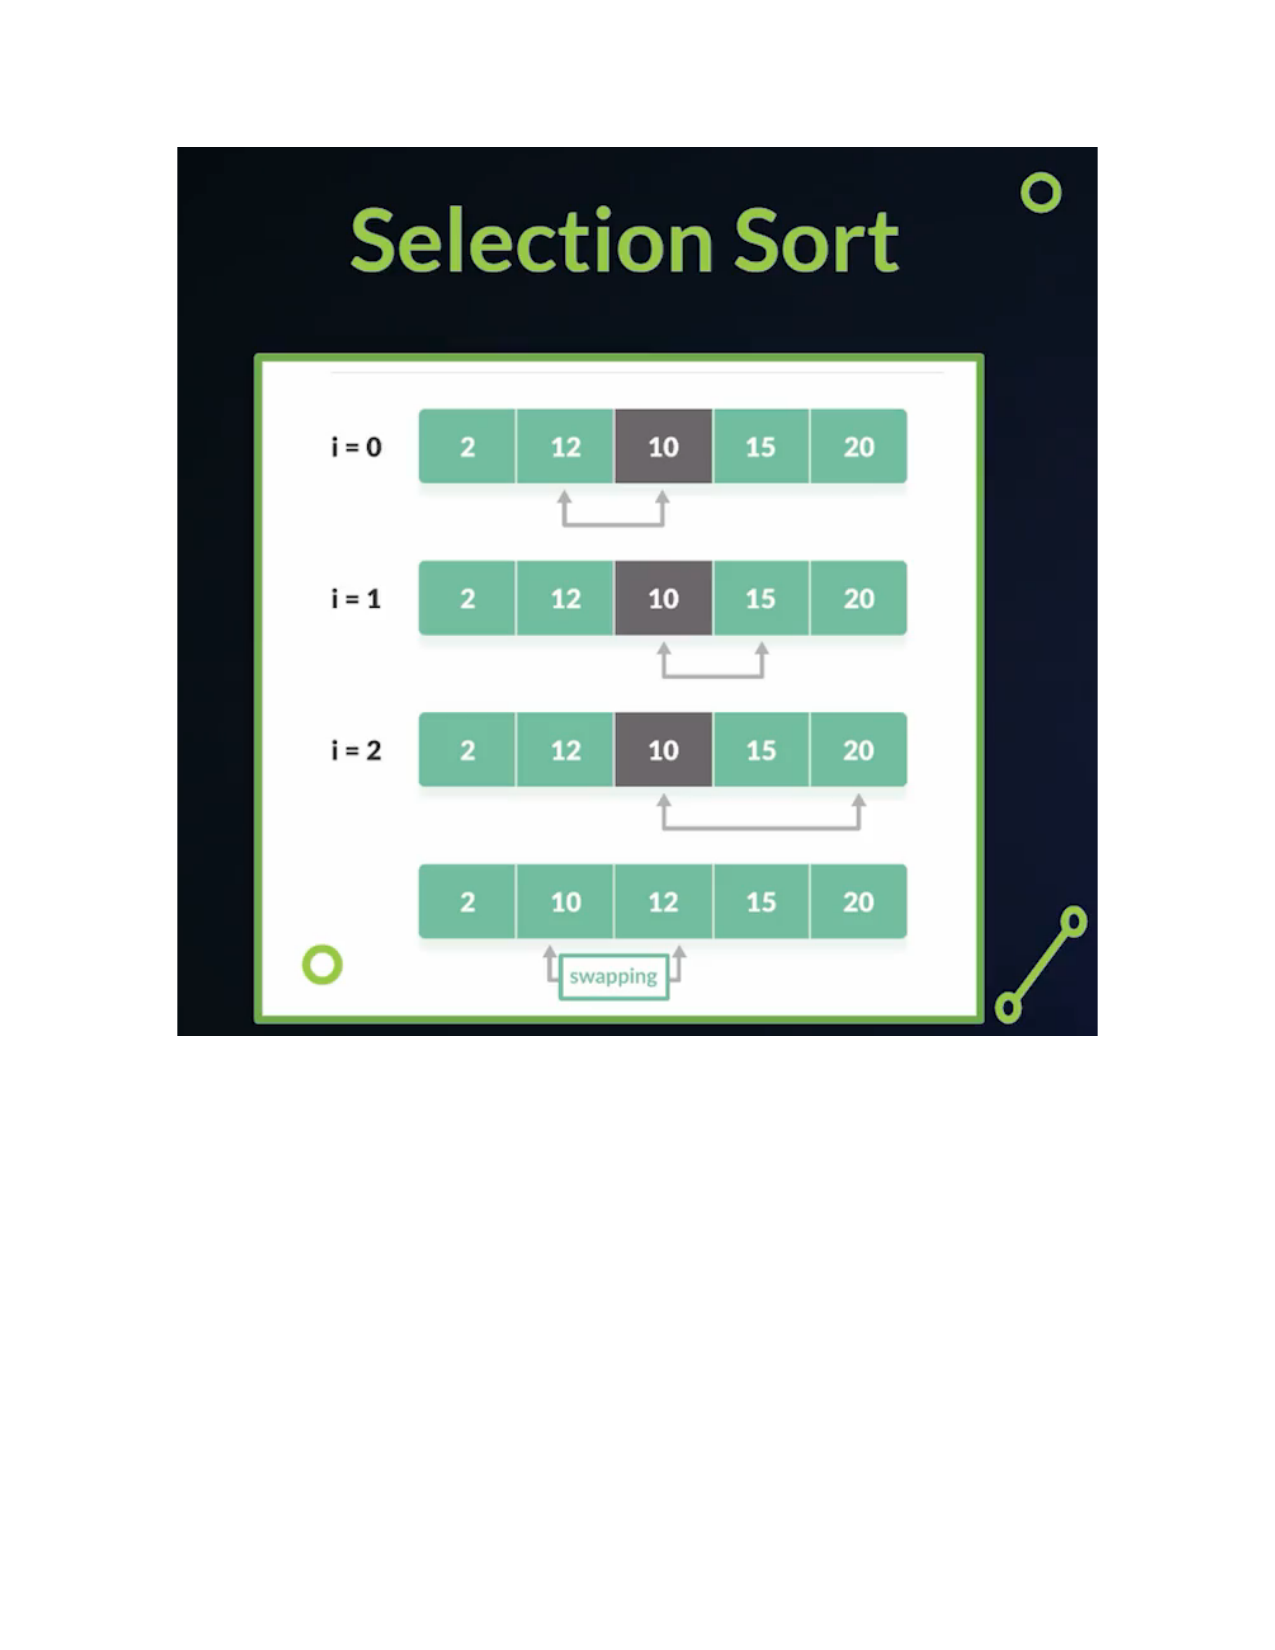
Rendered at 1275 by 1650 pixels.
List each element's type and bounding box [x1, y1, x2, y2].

picture [177, 147, 1098, 1036]
